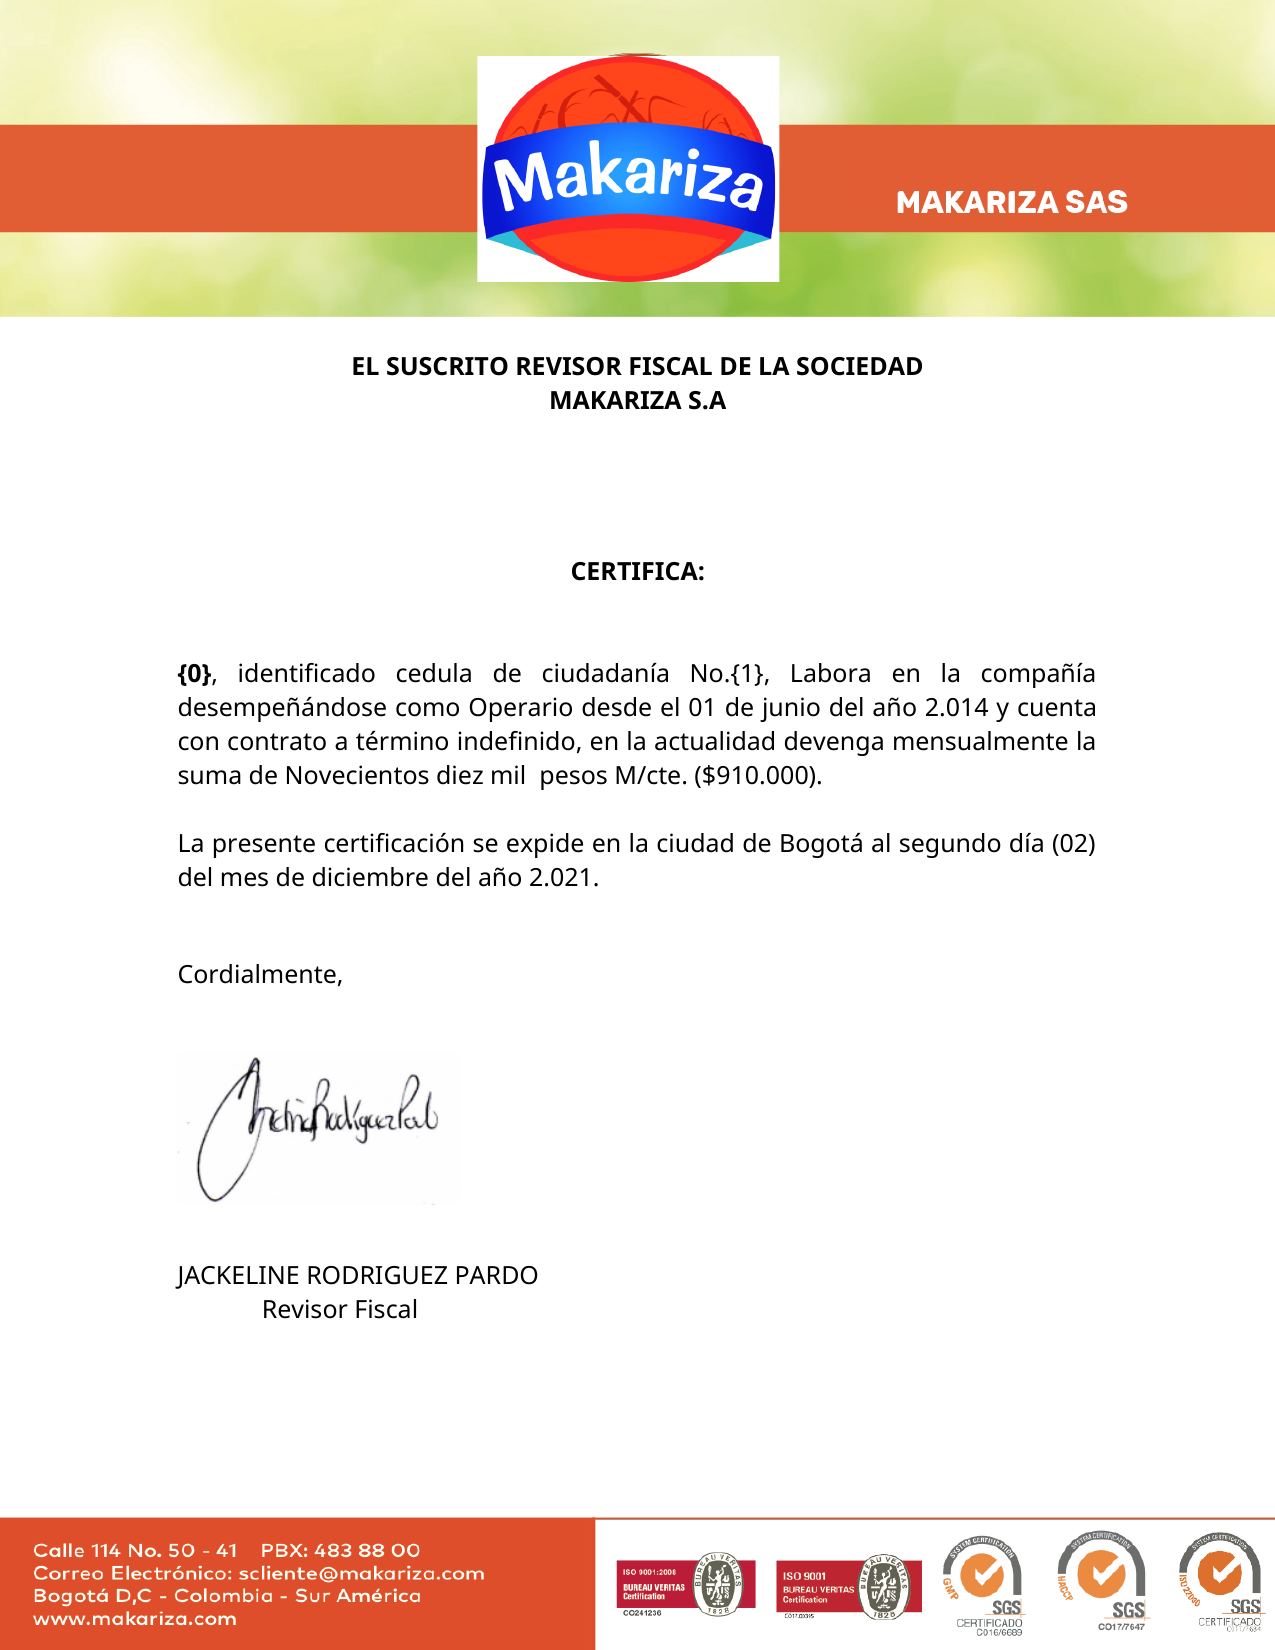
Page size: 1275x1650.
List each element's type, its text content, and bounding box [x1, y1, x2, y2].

text MAKARIZA S.A [177, 383, 1098, 417]
text CERTIFICA: [177, 553, 1098, 587]
text Revisor Fiscal [177, 1291, 1098, 1325]
picture [0, 0, 1275, 1650]
text Cordialmente, [177, 956, 1098, 990]
text La presente certificación se expide en la ciudad de Bogotá al segundo día (02) del mes de diciembre del año 2.021. [177, 826, 1098, 894]
text {0}, identificado cedula de ciudadanía No.{1}, Labora en la compañía desempeñándose como Operario desde el 01 de junio del año 2.014 y cuenta con contrato a término indefinido, en la actualidad devenga mensualmente la suma de Novecientos diez mil pesos M/cte. ($910.000). [177, 655, 1098, 792]
text JACKELINE RODRIGUEZ PARDO [177, 1257, 1098, 1291]
text EL SUSCRITO REVISOR FISCAL DE LA SOCIEDAD [177, 349, 1098, 383]
